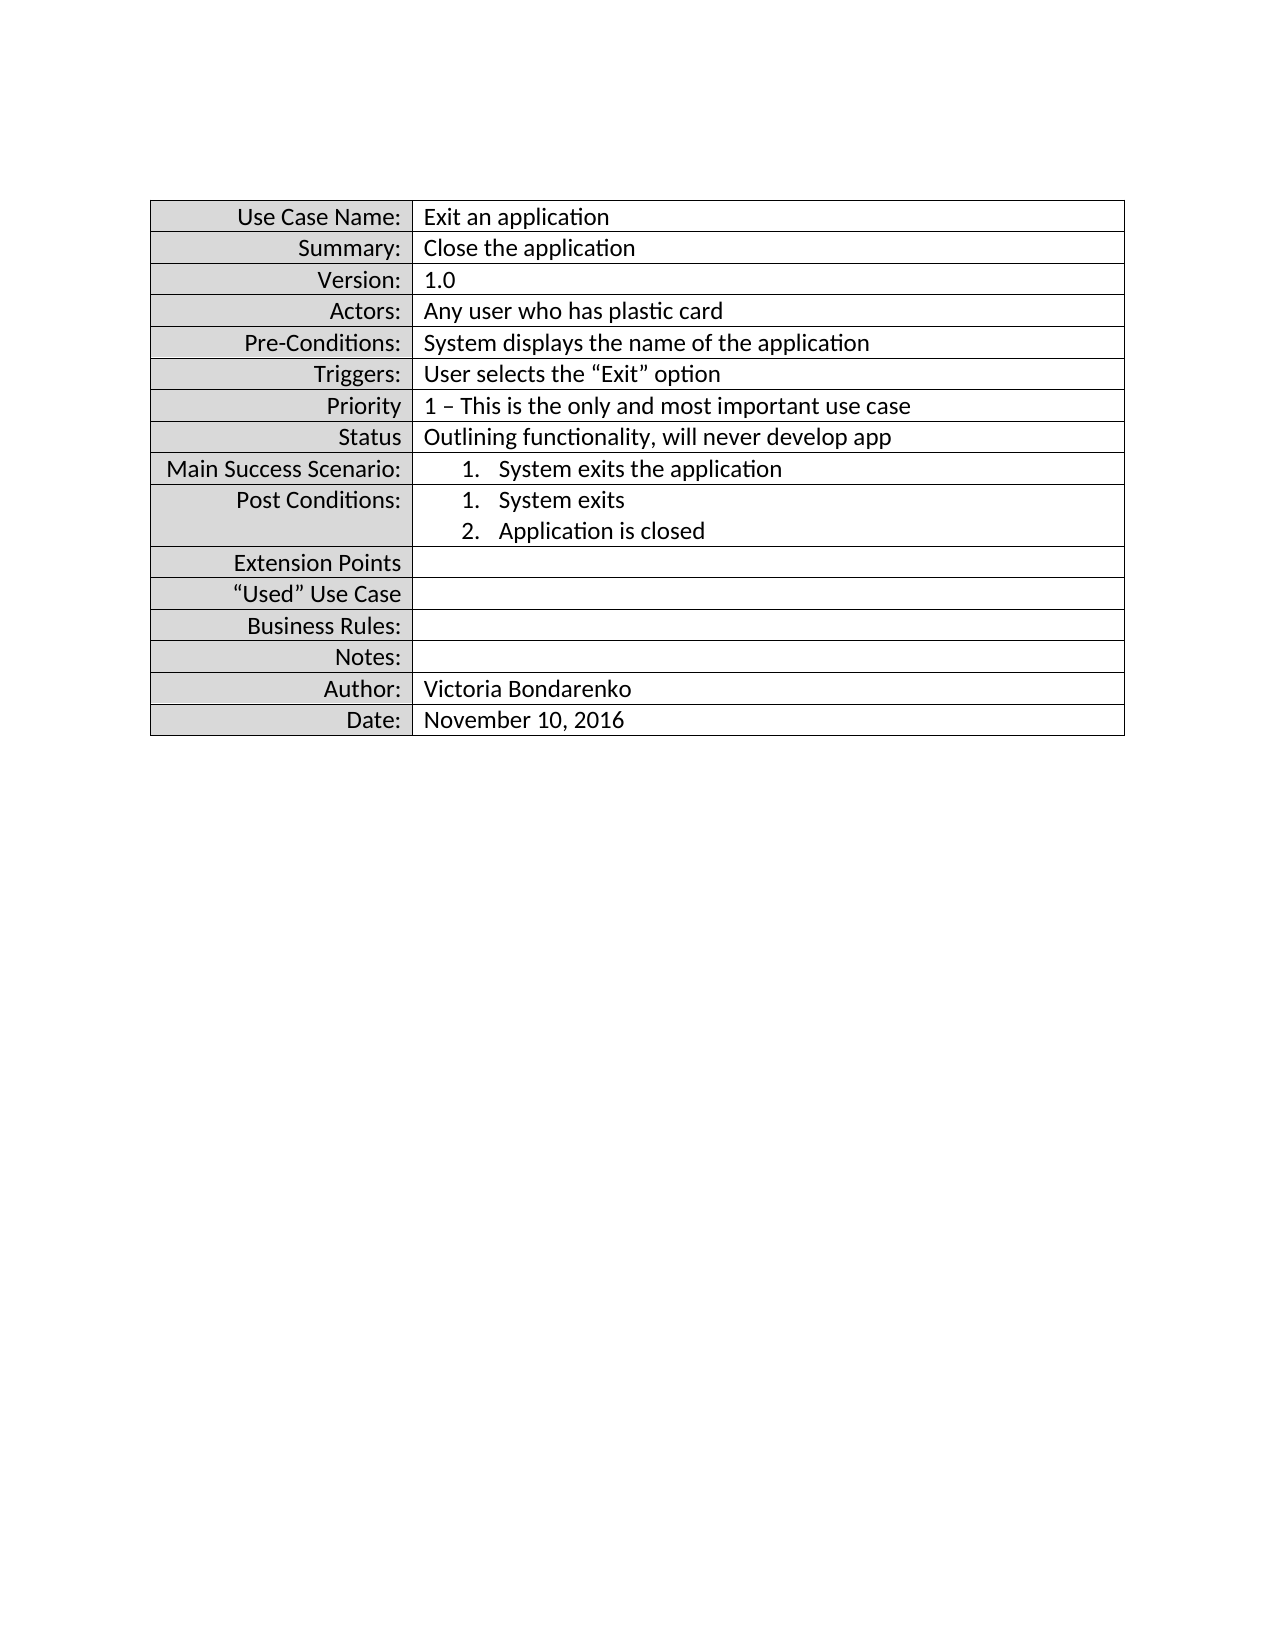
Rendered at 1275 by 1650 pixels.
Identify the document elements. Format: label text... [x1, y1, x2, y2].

table_cell “Used” Use Case [151, 578, 412, 609]
table_cell User selects the “Exit” option [413, 359, 1124, 389]
table_cell Any user who has plastic card [413, 295, 1124, 326]
table_cell [413, 610, 1124, 640]
table_cell System exits Application is closed [413, 485, 1124, 546]
table_cell Notes: [151, 641, 412, 672]
table_cell Summary: [151, 232, 412, 263]
table_header Use Case Name: [151, 201, 412, 231]
table_cell Victoria Bondarenko [413, 673, 1124, 703]
table_cell [413, 641, 1124, 672]
table_cell Status [151, 422, 412, 452]
table_header Exit an application [413, 201, 1124, 231]
table_cell Close the application [413, 232, 1124, 263]
table_cell Main Success Scenario: [151, 453, 412, 484]
table_cell System exits the application [413, 453, 1124, 484]
table_cell Priority [151, 390, 412, 421]
table_cell System displays the name of the application [413, 327, 1124, 357]
table_cell [413, 547, 1124, 577]
table_cell November 10, 2016 [413, 705, 1124, 735]
table_cell Pre-Conditions: [151, 327, 412, 357]
table_cell Triggers: [151, 359, 412, 389]
table_cell Version: [151, 264, 412, 294]
table_cell Date: [151, 705, 412, 735]
table_cell Outlining functionality, will never develop app [413, 422, 1124, 452]
table_cell 1 – This is the only and most important use case [413, 390, 1124, 421]
table_cell Post Conditions: [151, 485, 412, 546]
table_cell Extension Points [151, 547, 412, 577]
table_cell Business Rules: [151, 610, 412, 640]
table_cell 1.0 [413, 264, 1124, 294]
table_cell Actors: [151, 295, 412, 326]
table_cell [413, 578, 1124, 609]
table_cell Author: [151, 673, 412, 703]
